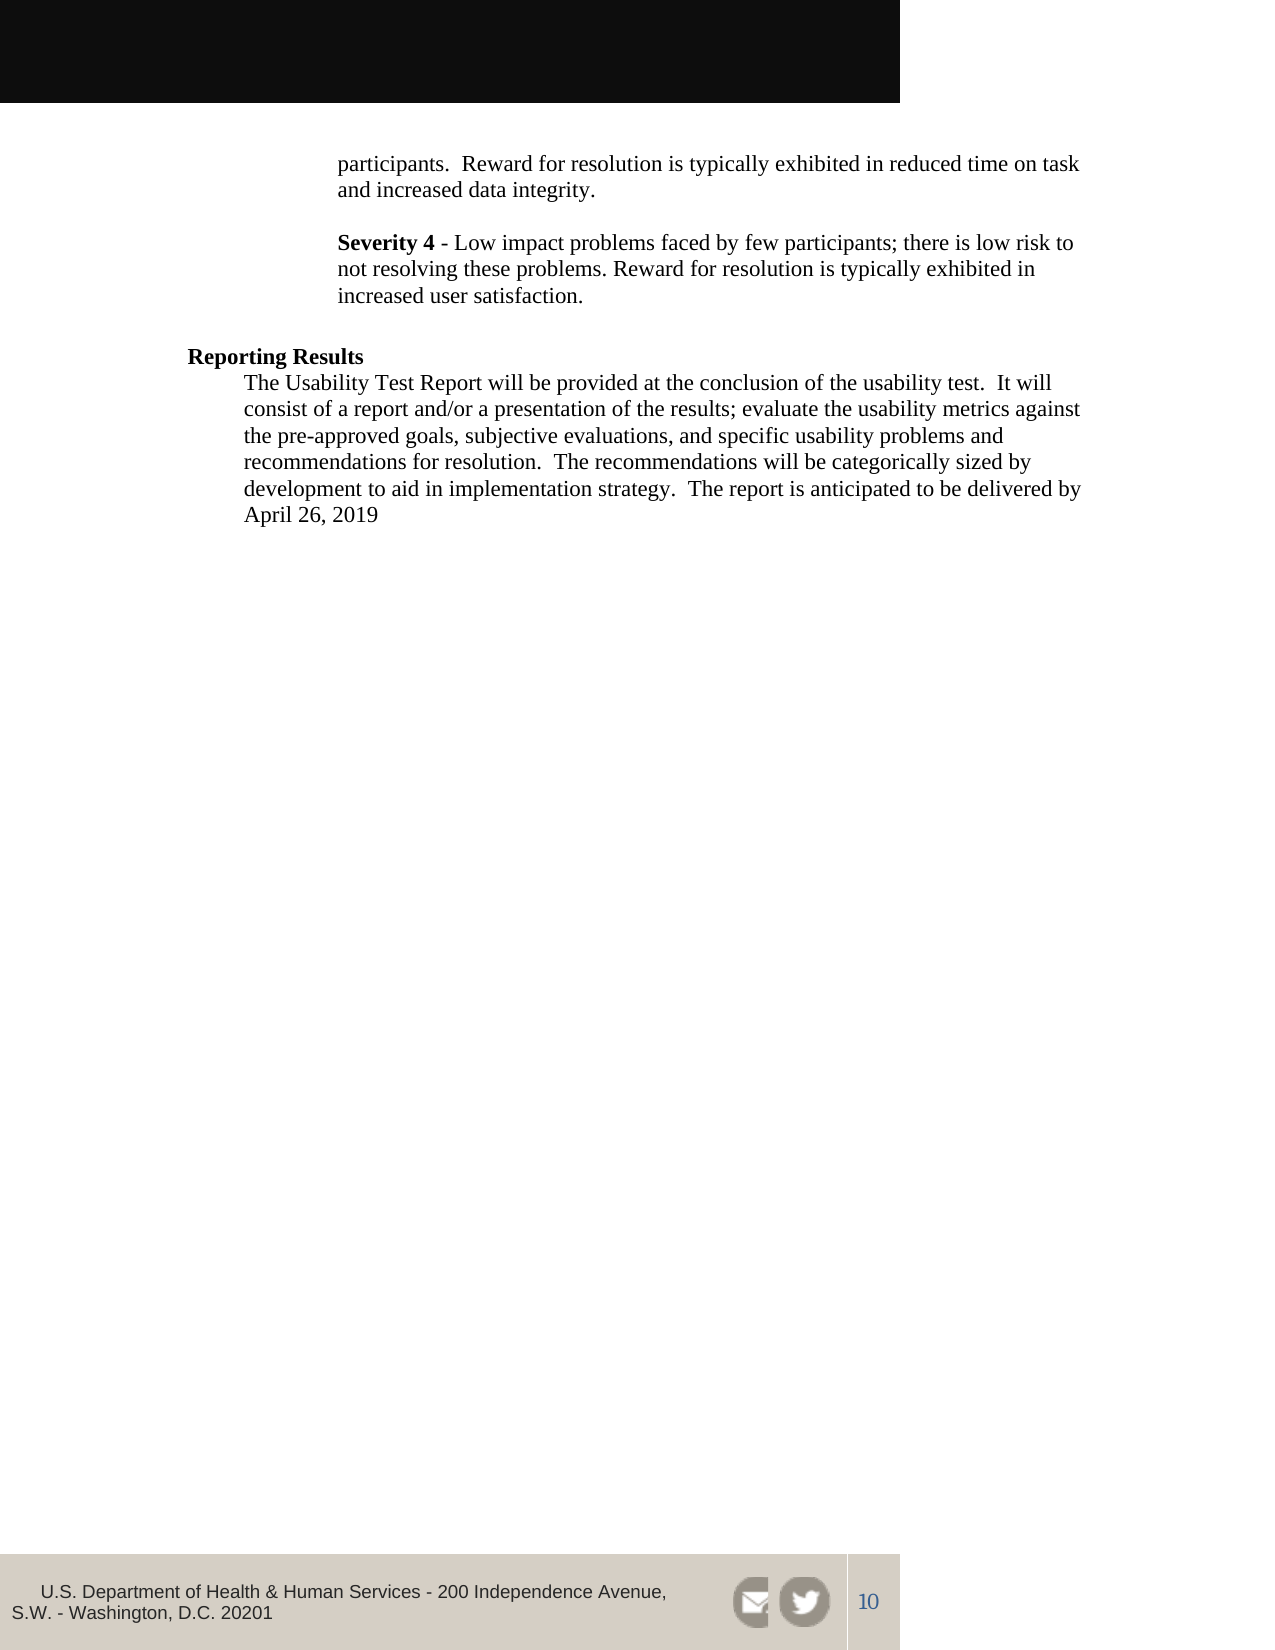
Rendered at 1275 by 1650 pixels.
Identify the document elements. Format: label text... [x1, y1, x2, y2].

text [337, 150, 1087, 203]
picture [733, 1577, 769, 1628]
subtitle Reporting Results [187, 343, 1087, 369]
picture [779, 1577, 831, 1627]
text Severity 4 - Low impact problems faced by few participants; there is low risk to not resolving these problems. Reward for resolution is typically exhibited in increased user satisfaction. [337, 229, 1087, 308]
text The Usability Test Report will be provided at the conclusion of the usability test. It will consist of a report and/or a presentation of the results; evaluate the usability metrics against the pre-approved goals, subjective evaluations, and specific usability problems and recommendations for resolution. The recommendations will be categorically sized by development to aid in implementation strategy. The report is anticipated to be delivered by April 26, 2019 [244, 369, 1087, 527]
